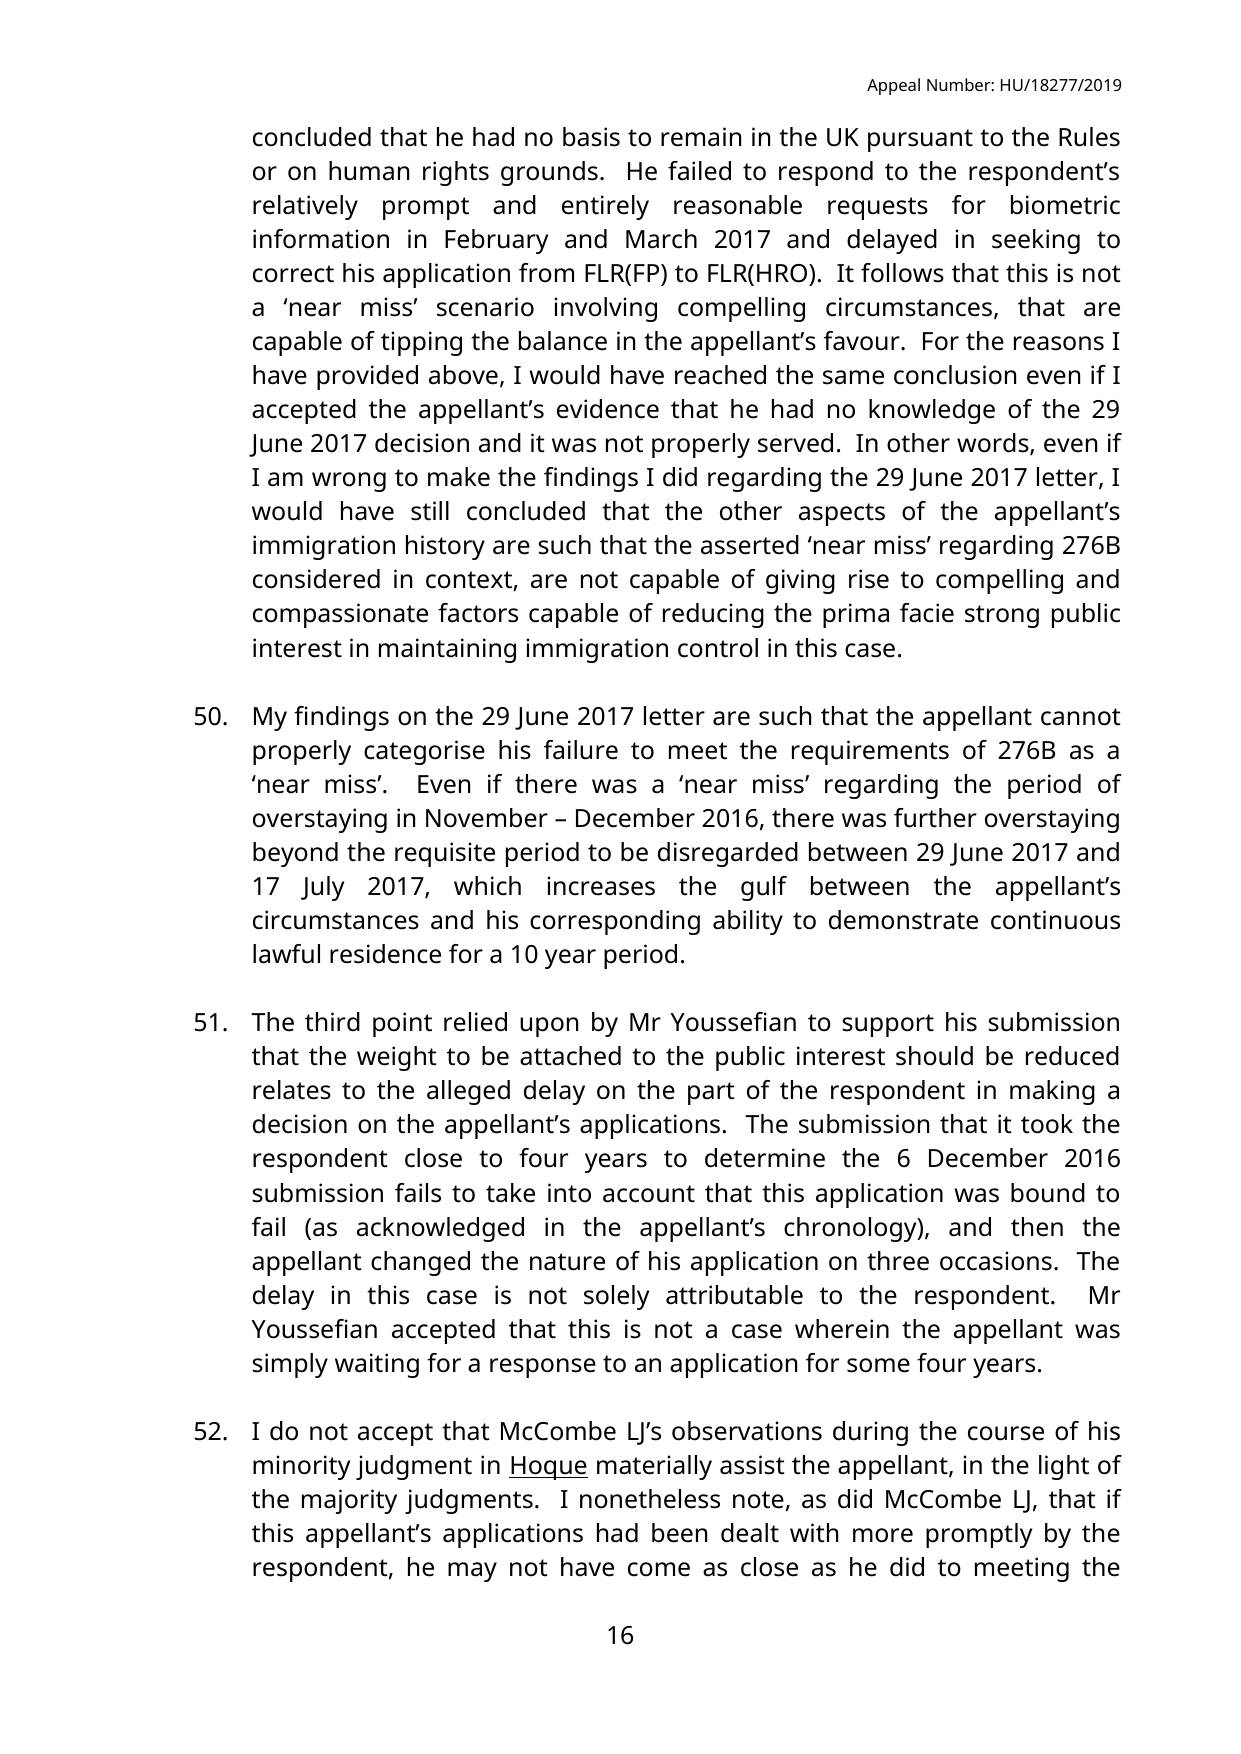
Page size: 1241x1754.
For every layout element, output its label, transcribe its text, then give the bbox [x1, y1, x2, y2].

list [193, 119, 1122, 664]
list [193, 1414, 1122, 1584]
list My findings on the 29 June 2017 letter are such that the appellant cannot properly categorise his failure to meet the requirements of 276B as a ‘near miss’. Even if there was a ‘near miss’ regarding the period of overstaying in November – December 2016, there was further overstaying beyond the requisite period to be disregarded between 29 June 2017 and 17 July 2017, which increases the gulf between the appellant’s circumstances and his corresponding ability to demonstrate continuous lawful residence for a 10 year period. [193, 698, 1122, 971]
list The third point relied upon by Mr Youssefian to support his submission that the weight to be attached to the public interest should be reduced relates to the alleged delay on the part of the respondent in making a decision on the appellant’s applications. The submission that it took the respondent close to four years to determine the 6 December 2016 submission fails to take into account that this application was bound to fail (as acknowledged in the appellant’s chronology), and then the appellant changed the nature of his application on three occasions. The delay in this case is not solely attributable to the respondent. Mr Youssefian accepted that this is not a case wherein the appellant was simply waiting for a response to an application for some four years. [193, 1005, 1122, 1379]
